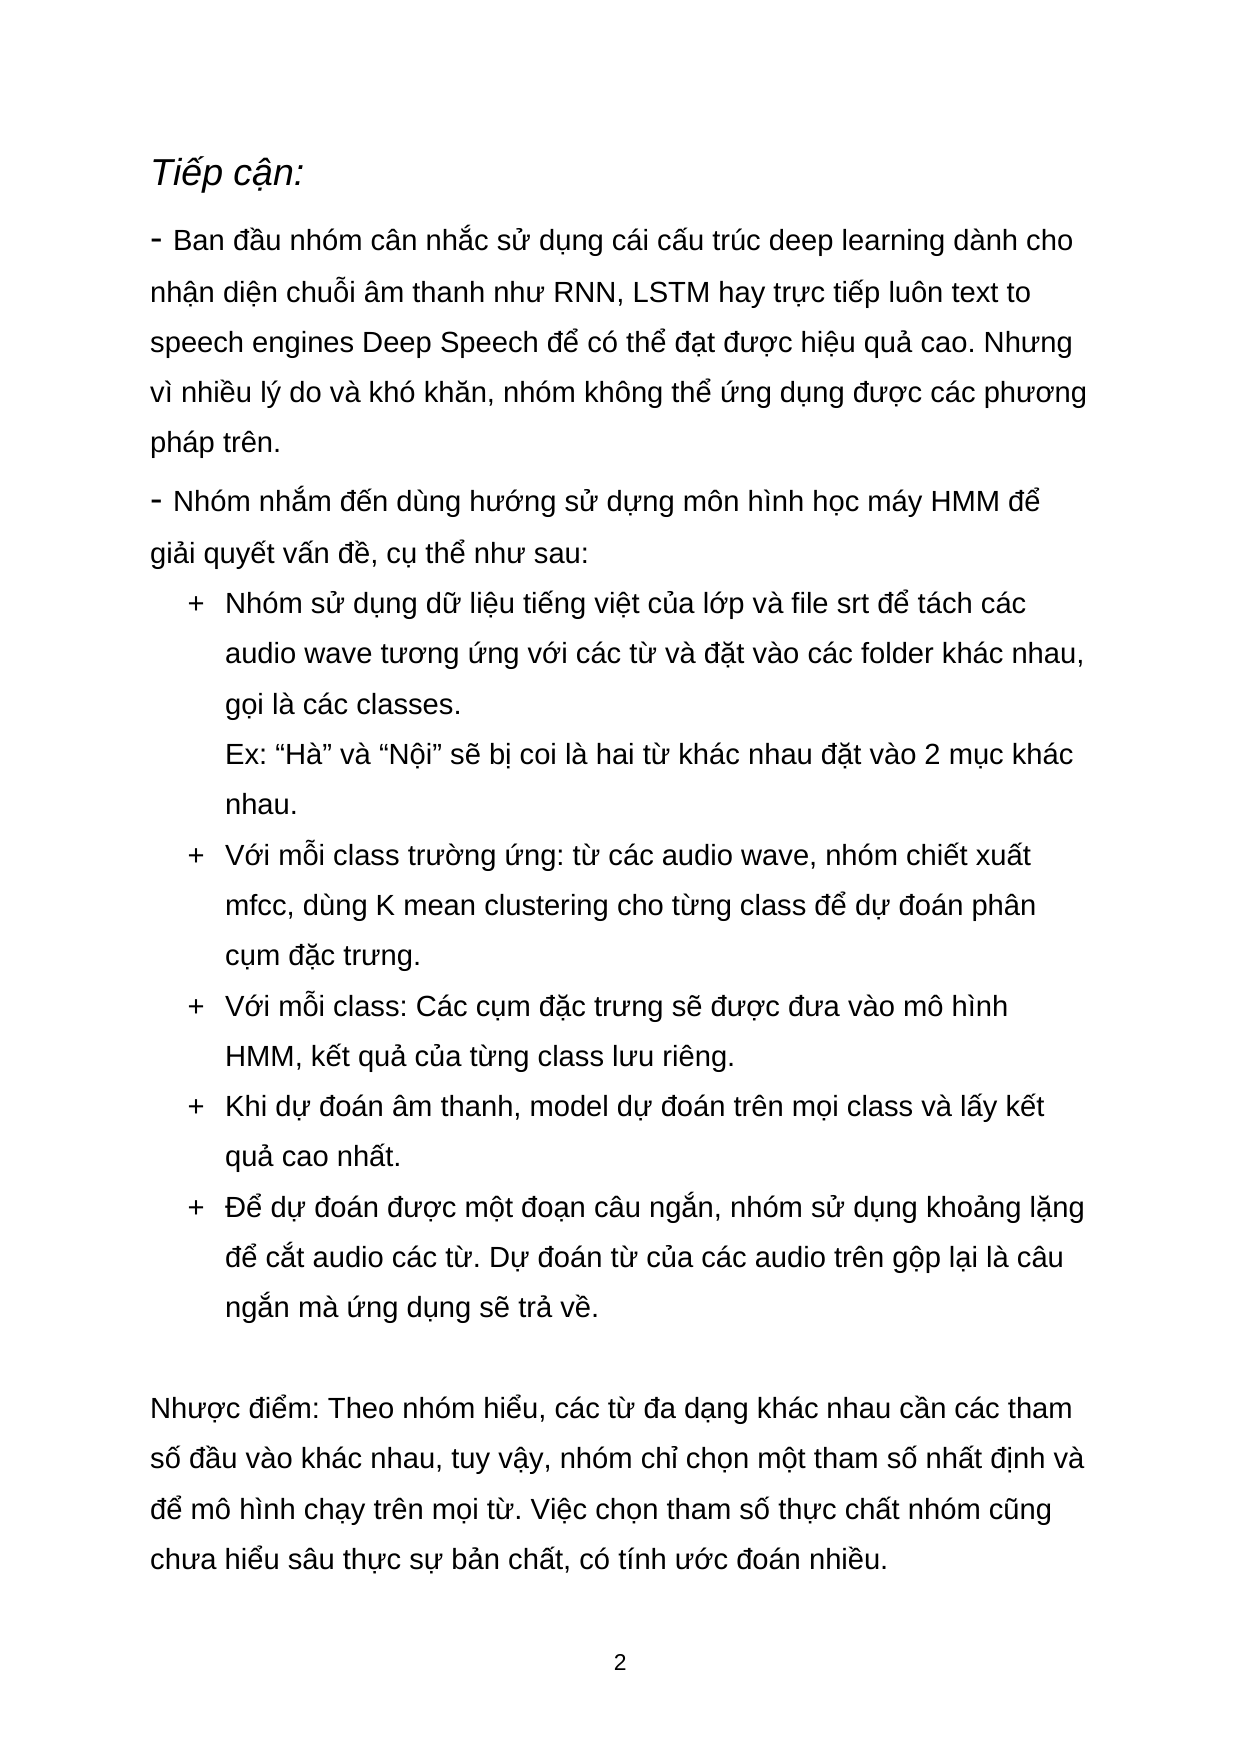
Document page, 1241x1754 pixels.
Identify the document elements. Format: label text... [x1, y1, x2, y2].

list Để dự đoán được một đoạn câu ngắn, nhóm sử dụng khoảng lặng để cắt audio các từ. Dự đoán từ của các audio trên gộp lại là câu ngắn mà ứng dụng sẽ trả về. [187, 1190, 1090, 1324]
text Tiếp cận: [150, 150, 1090, 193]
list Khi dự đoán âm thanh, model dự đoán trên mọi class và lấy kết quả cao nhất. [187, 1089, 1090, 1173]
text - Nhóm nhắm đến dùng hướng sử dựng môn hình học máy HMM để giải quyết vấn đề, cụ thể như sau: [150, 476, 1090, 569]
list Với mỗi class trường ứng: từ các audio wave, nhóm chiết xuất mfcc, dùng K mean clustering cho từng class để dự đoán phân cụm đặc trưng. [187, 838, 1090, 972]
text Nhược điểm: Theo nhóm hiểu, các từ đa dạng khác nhau cần các tham số đầu vào khác nhau, tuy vậy, nhóm chỉ chọn một tham số nhất định và để mô hình chạy trên mọi từ. Việc chọn tham số thực chất nhóm cũng chưa hiểu sâu thực sự bản chất, có tính ước đoán nhiều. [150, 1391, 1090, 1576]
list Với mỗi class: Các cụm đặc trưng sẽ được đưa vào mô hình HMM, kết quả của từng class lưu riêng. [187, 988, 1090, 1072]
text - Ban đầu nhóm cân nhắc sử dụng cái cấu trúc deep learning dành cho nhận diện chuỗi âm thanh như RNN, LSTM hay trực tiếp luôn text to speech engines Deep Speech để có thể đạt được hiệu quả cao. Nhưng vì nhiều lý do và khó khăn, nhóm không thể ứng dụng được các phương pháp trên. [150, 215, 1090, 459]
text Ex: “Hà” và “Nội” sẽ bị coi là hai từ khác nhau đặt vào 2 mục khác nhau. [225, 737, 1090, 821]
list Nhóm sử dụng dữ liệu tiếng việt của lớp và file srt để tách các audio wave tương ứng với các từ và đặt vào các folder khác nhau, gọi là các classes. [187, 586, 1090, 720]
